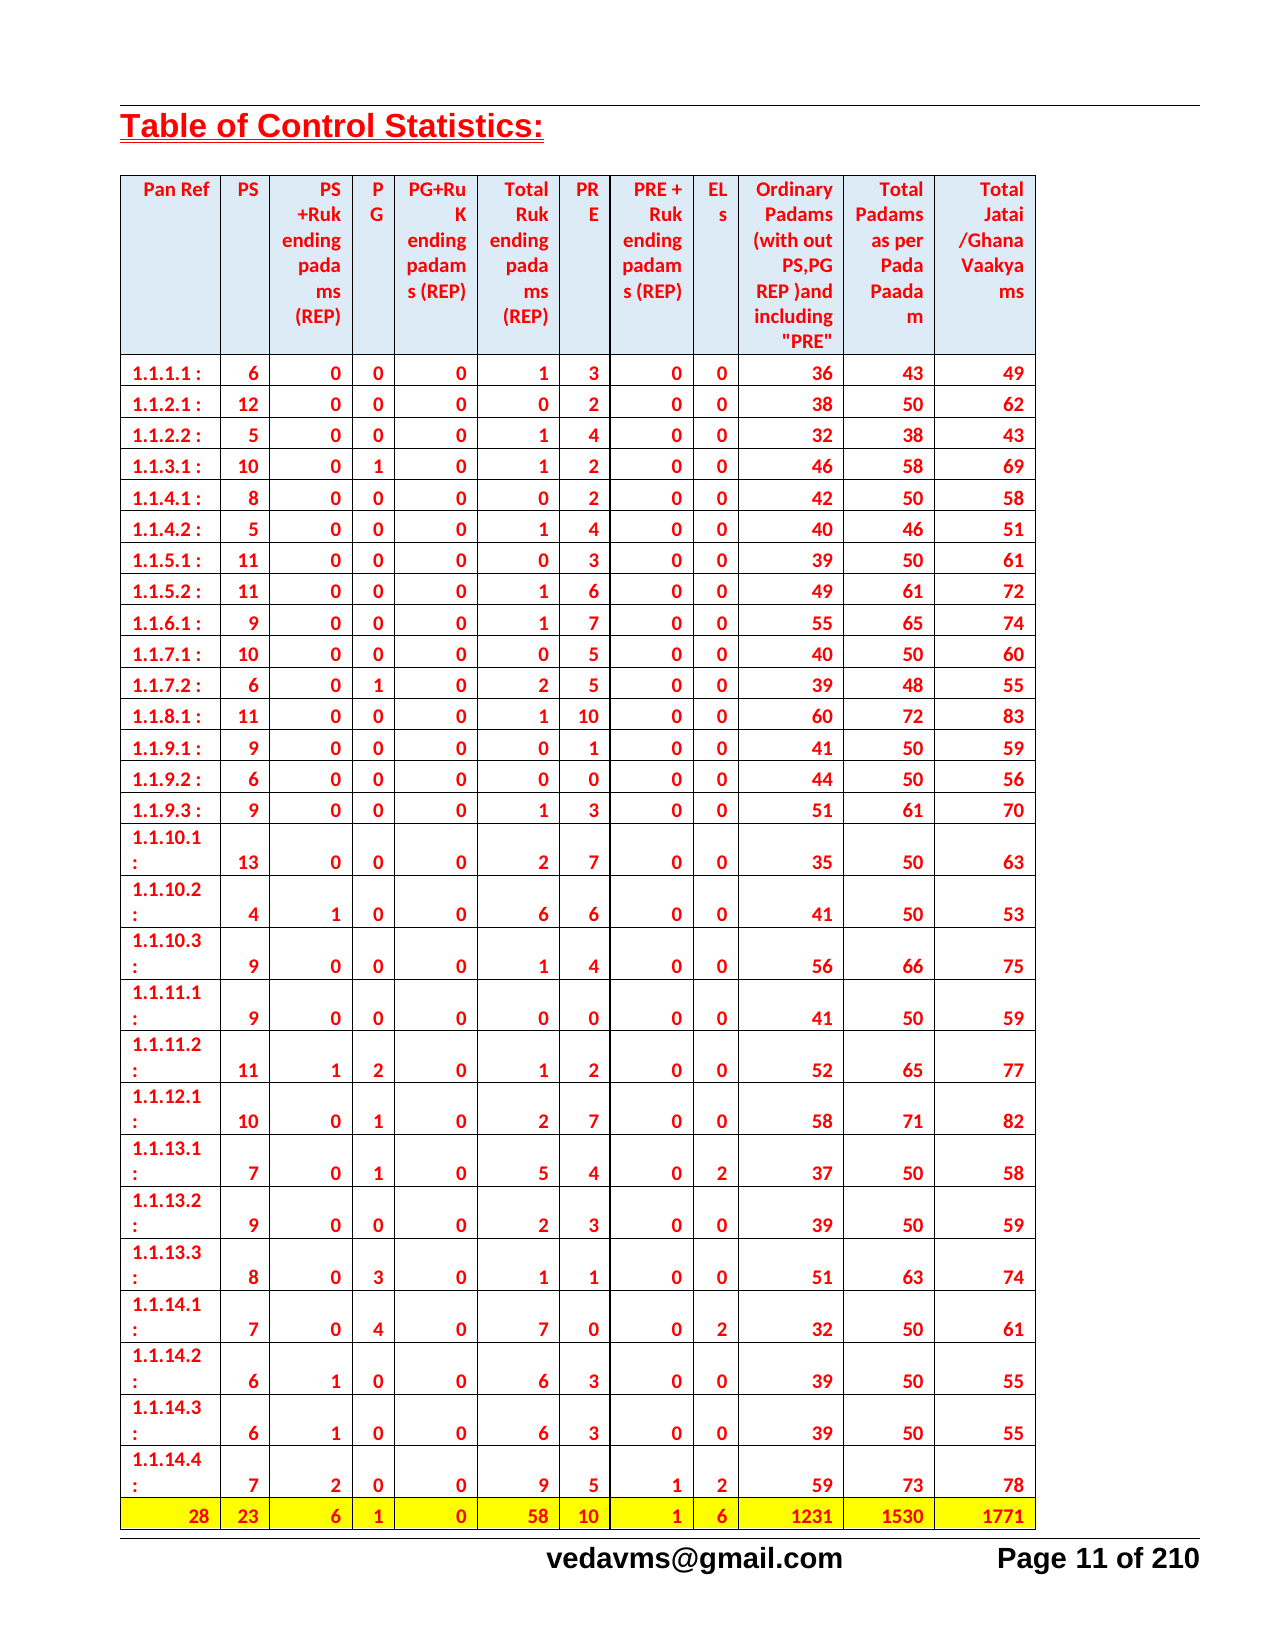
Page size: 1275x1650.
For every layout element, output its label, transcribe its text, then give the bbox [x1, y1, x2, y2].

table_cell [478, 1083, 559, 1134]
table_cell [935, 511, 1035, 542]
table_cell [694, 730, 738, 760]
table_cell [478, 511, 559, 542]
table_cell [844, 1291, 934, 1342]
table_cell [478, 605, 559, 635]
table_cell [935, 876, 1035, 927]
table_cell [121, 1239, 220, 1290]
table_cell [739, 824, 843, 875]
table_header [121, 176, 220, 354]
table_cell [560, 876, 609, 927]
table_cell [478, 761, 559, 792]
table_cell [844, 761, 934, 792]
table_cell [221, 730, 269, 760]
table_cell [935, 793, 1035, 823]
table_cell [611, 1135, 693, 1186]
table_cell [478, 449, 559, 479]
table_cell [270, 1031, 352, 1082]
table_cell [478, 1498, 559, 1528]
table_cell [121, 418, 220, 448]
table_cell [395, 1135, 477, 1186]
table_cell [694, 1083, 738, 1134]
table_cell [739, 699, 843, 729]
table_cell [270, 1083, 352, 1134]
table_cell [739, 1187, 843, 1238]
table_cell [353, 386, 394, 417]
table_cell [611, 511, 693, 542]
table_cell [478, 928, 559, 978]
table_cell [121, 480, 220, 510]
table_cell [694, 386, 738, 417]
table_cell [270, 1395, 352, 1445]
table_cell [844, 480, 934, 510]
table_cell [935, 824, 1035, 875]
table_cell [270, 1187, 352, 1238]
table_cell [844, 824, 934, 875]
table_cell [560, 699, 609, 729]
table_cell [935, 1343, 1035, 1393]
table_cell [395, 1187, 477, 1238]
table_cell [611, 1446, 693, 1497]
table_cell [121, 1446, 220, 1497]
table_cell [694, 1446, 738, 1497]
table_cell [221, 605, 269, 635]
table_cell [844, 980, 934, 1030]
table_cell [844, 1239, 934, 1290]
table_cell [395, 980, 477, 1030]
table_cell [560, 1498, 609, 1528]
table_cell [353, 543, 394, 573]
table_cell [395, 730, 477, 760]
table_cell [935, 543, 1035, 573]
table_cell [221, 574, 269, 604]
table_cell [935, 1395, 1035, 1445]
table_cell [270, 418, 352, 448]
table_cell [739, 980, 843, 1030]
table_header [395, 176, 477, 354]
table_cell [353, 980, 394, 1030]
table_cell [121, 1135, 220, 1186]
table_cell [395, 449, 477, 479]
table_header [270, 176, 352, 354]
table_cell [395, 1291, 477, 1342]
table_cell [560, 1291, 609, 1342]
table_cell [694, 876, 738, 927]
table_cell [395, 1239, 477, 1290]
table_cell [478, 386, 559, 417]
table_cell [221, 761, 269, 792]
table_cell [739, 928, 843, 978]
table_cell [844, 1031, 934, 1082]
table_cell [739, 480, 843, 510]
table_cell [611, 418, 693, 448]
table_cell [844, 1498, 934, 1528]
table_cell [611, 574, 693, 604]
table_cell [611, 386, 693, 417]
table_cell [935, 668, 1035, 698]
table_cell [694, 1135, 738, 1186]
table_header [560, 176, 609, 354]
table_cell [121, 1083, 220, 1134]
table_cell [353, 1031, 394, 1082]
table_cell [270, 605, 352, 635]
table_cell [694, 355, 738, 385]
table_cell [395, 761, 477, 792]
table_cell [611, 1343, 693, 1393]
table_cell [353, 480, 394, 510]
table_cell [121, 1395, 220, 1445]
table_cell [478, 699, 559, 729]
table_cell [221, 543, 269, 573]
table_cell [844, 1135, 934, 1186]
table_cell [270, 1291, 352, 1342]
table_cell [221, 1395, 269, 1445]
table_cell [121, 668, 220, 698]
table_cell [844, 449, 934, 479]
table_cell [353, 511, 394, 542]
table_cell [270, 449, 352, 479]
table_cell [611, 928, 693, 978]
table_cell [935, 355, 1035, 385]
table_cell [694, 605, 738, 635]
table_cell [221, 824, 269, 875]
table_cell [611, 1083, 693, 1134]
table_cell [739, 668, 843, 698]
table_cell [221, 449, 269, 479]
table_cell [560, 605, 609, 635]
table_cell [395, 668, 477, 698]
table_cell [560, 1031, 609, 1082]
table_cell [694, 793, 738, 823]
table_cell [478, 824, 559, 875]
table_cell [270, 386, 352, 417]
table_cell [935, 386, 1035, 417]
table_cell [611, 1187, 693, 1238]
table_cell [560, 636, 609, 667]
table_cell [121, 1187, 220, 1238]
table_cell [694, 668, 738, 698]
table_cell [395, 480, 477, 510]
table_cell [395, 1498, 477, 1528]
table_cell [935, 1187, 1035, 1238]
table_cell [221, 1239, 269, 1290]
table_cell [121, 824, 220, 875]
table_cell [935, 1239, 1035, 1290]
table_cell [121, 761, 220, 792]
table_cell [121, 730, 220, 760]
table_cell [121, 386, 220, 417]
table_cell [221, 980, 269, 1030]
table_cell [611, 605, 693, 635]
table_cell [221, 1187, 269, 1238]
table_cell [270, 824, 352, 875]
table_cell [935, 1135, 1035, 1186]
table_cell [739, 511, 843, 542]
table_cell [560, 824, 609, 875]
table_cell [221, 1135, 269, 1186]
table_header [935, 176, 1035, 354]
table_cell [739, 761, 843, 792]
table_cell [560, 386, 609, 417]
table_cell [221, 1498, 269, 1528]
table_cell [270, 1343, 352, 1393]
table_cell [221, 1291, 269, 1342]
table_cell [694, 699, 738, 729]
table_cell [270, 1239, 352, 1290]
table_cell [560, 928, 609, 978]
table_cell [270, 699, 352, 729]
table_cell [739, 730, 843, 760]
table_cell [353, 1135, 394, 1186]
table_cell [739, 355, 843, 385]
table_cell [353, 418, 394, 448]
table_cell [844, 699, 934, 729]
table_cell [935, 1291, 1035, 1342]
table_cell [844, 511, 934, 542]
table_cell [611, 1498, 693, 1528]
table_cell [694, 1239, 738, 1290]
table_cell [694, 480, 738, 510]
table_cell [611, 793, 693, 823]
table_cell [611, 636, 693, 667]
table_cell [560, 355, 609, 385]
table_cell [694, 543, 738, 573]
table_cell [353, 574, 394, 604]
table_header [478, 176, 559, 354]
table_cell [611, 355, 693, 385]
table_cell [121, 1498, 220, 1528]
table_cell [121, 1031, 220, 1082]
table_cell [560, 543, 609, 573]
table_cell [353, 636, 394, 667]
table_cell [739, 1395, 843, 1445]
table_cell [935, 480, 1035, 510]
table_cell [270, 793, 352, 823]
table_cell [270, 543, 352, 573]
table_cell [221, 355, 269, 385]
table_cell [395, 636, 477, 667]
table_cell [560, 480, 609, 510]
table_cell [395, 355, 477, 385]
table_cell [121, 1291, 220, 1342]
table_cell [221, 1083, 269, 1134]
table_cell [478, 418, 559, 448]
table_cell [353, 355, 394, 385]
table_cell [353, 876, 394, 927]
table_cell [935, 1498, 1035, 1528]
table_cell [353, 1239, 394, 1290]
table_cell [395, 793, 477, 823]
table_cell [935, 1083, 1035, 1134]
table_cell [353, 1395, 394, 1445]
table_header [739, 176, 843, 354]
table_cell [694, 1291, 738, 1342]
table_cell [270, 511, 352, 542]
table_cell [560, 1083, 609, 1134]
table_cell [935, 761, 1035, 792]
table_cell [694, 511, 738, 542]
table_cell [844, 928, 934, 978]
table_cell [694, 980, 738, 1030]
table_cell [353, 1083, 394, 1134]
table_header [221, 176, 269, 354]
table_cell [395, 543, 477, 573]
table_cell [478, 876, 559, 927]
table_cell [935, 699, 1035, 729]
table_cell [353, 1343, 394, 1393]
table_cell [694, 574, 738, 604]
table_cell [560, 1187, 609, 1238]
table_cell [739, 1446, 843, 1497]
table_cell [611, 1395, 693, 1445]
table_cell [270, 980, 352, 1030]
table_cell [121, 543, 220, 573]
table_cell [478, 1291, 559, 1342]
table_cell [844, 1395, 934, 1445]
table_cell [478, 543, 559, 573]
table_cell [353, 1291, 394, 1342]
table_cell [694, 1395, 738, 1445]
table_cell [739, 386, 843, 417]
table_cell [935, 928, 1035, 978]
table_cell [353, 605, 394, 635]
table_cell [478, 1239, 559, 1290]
text Table of Control Statistics: [120, 106, 1200, 144]
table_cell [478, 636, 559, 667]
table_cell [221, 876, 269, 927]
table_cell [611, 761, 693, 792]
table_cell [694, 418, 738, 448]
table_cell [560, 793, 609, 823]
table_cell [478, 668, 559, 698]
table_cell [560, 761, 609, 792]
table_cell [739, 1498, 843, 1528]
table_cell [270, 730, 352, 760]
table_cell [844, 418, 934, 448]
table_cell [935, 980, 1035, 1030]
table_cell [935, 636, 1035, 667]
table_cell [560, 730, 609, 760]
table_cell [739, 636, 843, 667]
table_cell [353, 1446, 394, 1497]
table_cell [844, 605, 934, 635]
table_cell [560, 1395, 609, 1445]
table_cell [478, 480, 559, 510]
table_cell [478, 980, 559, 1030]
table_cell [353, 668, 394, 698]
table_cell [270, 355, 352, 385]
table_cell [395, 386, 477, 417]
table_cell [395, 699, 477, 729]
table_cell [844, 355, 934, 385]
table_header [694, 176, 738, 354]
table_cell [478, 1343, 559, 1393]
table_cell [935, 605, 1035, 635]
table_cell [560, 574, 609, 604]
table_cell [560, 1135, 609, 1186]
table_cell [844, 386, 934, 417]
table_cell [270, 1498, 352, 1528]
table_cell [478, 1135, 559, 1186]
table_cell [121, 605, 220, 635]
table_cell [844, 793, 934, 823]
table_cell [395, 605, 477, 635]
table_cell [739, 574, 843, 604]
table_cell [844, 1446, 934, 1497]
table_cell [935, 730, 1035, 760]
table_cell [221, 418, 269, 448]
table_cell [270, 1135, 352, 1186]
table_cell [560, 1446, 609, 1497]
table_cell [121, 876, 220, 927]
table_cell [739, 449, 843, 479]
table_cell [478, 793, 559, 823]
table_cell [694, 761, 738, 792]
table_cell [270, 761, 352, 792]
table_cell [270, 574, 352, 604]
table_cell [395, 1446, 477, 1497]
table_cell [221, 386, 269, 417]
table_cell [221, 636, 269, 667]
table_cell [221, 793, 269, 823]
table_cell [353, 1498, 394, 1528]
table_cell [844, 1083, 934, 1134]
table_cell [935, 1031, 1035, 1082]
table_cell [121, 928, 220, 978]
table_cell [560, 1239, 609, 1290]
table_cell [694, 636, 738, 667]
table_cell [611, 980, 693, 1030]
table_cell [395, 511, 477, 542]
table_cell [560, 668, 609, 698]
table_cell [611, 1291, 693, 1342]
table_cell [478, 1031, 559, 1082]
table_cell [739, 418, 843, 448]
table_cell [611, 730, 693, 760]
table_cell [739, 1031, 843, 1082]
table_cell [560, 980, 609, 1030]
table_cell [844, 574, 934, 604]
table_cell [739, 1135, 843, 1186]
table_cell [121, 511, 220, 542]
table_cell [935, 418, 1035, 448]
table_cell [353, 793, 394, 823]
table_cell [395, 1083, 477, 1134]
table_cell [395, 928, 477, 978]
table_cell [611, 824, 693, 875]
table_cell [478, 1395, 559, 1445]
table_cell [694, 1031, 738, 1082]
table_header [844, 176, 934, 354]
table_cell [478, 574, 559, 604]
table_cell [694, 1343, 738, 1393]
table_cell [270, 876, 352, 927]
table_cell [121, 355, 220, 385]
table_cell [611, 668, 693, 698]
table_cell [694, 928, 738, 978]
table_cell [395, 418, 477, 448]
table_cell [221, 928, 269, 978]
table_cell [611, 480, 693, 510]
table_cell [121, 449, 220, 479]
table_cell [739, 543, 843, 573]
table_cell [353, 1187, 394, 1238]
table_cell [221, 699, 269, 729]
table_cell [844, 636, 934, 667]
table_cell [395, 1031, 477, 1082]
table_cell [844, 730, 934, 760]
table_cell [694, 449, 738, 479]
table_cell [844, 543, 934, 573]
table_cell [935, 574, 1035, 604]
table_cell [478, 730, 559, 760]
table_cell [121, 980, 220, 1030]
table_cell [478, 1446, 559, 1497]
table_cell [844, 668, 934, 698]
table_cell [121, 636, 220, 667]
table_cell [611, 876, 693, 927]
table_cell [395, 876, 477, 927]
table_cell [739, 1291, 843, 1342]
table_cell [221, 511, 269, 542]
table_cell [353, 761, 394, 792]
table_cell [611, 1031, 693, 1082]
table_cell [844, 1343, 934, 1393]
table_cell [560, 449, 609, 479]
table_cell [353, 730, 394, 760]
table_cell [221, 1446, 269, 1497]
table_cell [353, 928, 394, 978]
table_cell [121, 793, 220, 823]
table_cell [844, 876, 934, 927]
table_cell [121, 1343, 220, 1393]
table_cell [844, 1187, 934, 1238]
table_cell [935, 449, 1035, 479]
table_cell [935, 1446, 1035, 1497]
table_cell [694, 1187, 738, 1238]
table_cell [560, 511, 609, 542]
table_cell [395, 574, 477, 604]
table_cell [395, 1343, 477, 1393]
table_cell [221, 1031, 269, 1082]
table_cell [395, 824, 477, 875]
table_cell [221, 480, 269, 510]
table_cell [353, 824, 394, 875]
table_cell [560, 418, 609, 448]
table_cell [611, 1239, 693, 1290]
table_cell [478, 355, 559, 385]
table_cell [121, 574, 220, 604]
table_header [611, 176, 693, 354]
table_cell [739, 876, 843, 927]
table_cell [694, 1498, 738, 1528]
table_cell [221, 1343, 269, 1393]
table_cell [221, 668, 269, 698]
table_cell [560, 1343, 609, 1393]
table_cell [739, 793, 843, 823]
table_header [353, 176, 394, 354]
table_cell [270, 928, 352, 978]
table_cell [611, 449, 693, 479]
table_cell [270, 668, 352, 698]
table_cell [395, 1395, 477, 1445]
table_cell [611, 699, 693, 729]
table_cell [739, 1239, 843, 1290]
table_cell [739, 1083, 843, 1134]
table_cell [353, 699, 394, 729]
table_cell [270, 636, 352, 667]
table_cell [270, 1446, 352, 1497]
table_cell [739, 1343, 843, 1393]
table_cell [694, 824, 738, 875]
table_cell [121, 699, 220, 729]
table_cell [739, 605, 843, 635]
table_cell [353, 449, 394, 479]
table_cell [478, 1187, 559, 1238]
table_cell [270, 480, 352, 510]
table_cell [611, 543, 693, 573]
